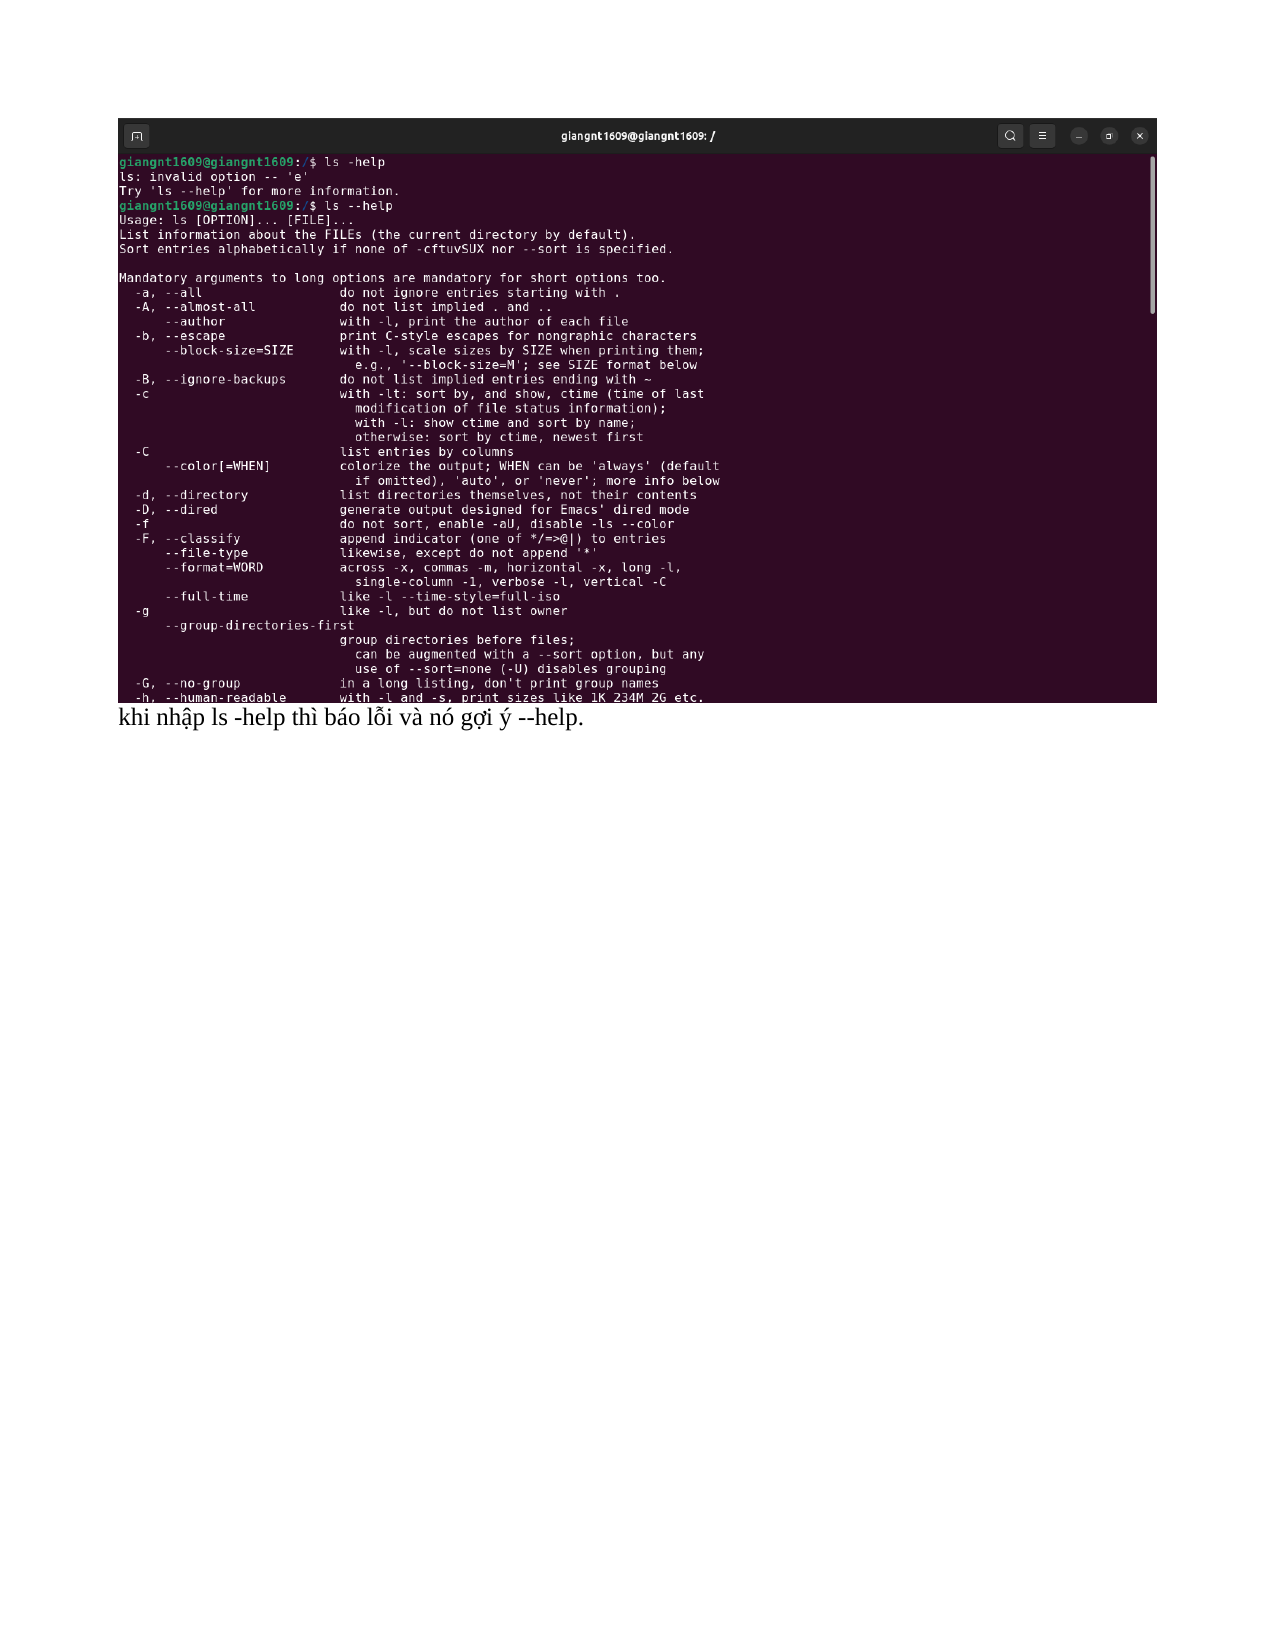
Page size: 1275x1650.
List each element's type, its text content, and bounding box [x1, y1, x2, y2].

picture [118, 118, 1157, 703]
text khi nhập ls -help thì báo lỗi và nó gợi ý --help. [118, 703, 1157, 731]
